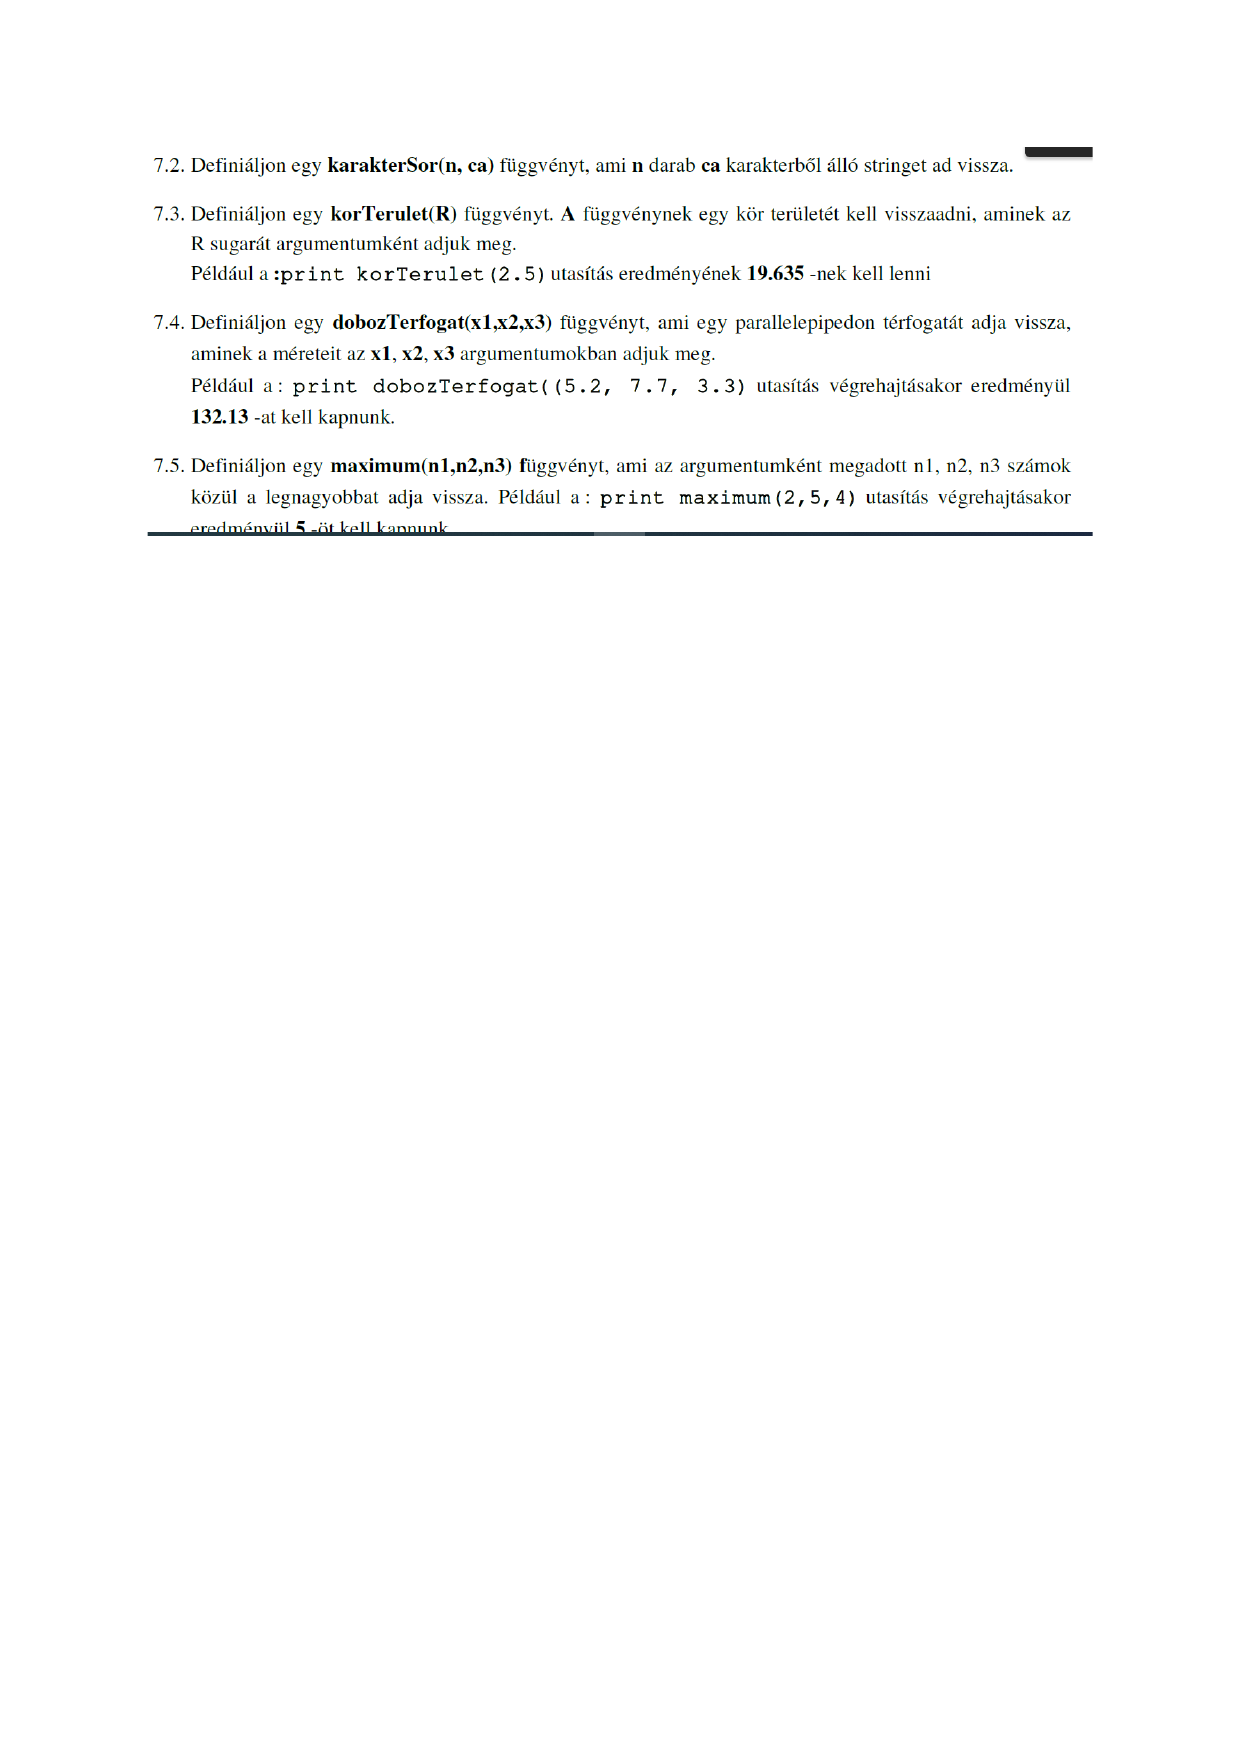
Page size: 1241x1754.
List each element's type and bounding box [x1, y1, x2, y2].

picture [147, 147, 1093, 536]
